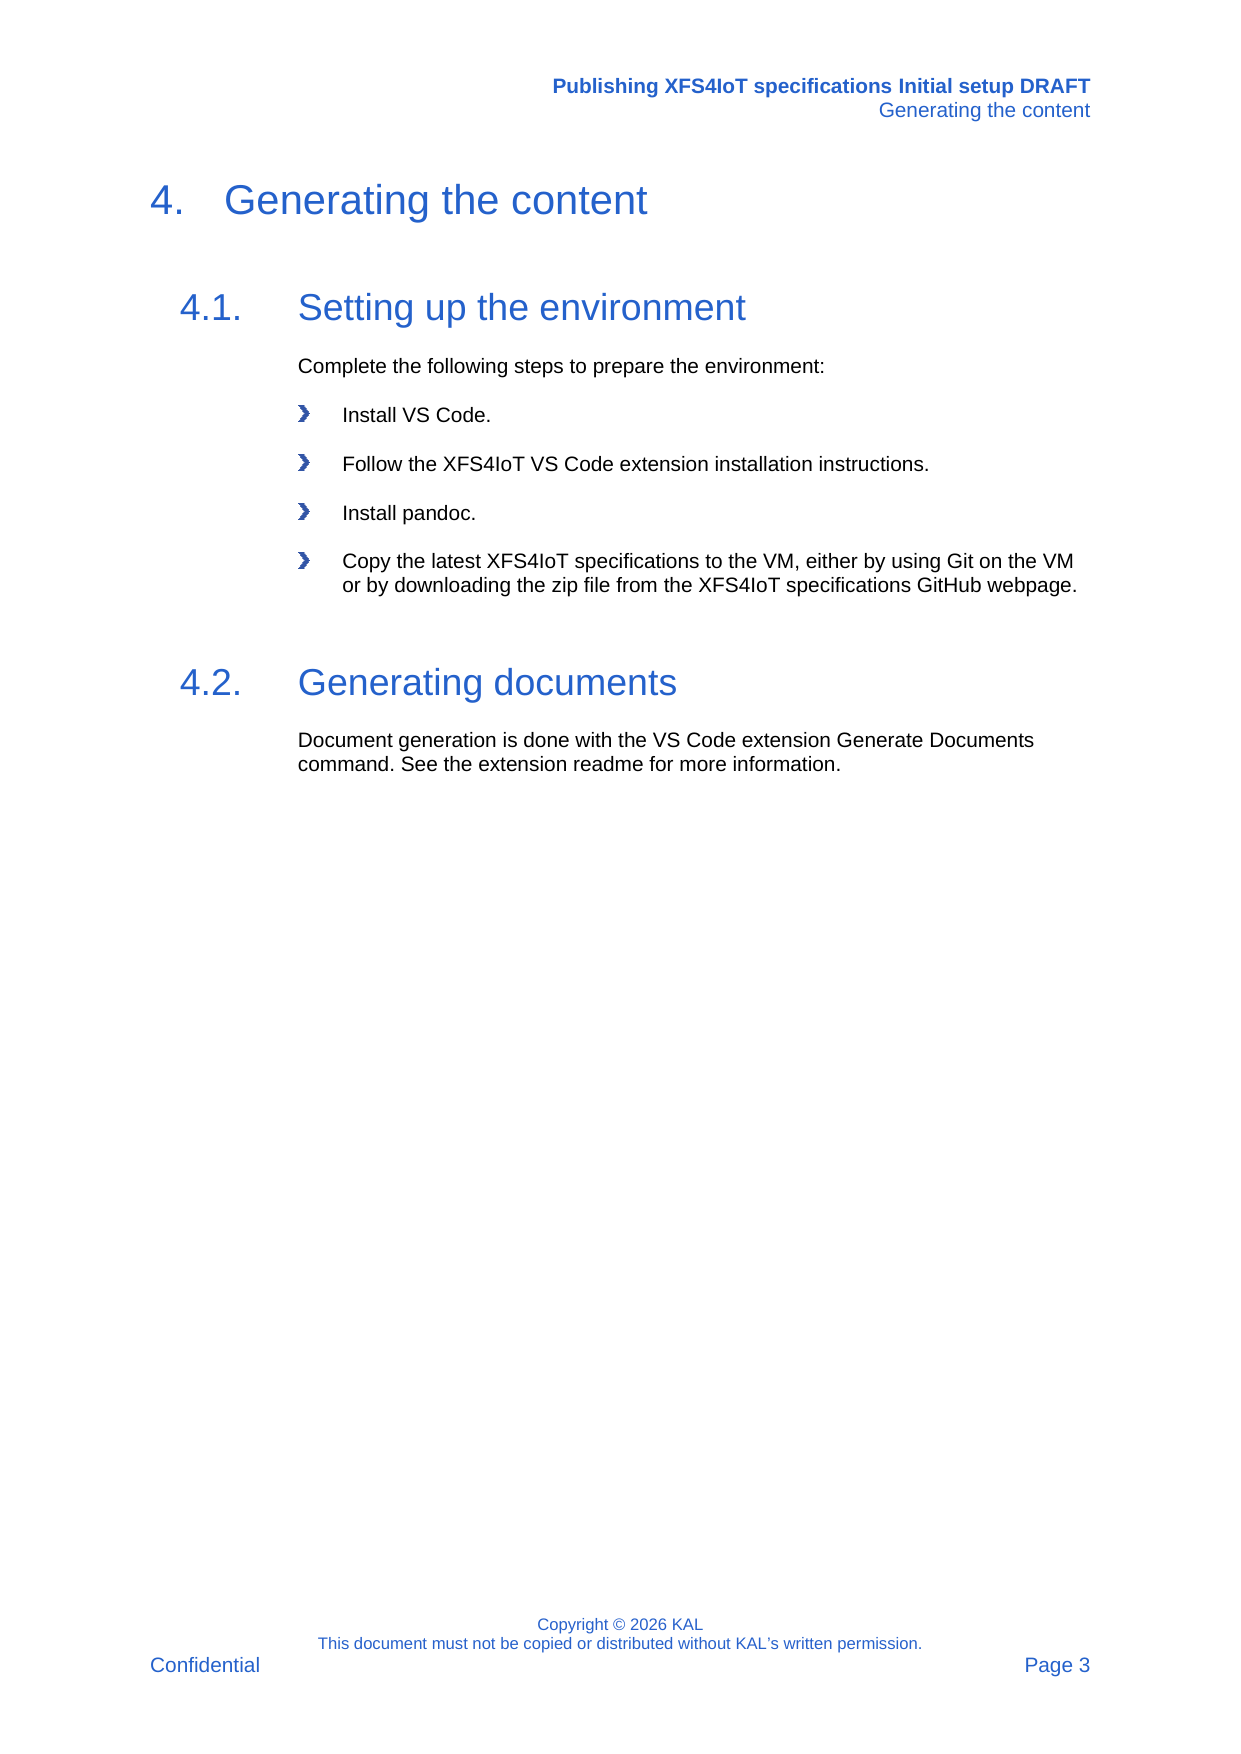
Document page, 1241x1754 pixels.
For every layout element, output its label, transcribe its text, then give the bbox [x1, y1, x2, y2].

picture [298, 405, 310, 422]
picture [298, 552, 310, 569]
text Install pandoc. [298, 500, 1090, 524]
text Install VS Code. [298, 402, 1090, 426]
picture [298, 454, 310, 471]
text Follow the XFS4IoT VS Code extension installation instructions. [298, 451, 1090, 475]
picture [298, 503, 310, 520]
subtitle Generating the content [150, 175, 1090, 223]
subtitle Setting up the environment [179, 285, 1090, 328]
text Copy the latest XFS4IoT specifications to the VM, either by using Git on the VM or by downloading the zip file from the XFS4IoT specifications GitHub webpage. [298, 549, 1090, 597]
subtitle Generating documents [179, 660, 1090, 703]
text Document generation is done with the VS Code extension Generate Documents command. See the extension readme for more information. [298, 728, 1090, 776]
text Complete the following steps to prepare the environment: [298, 353, 1090, 377]
